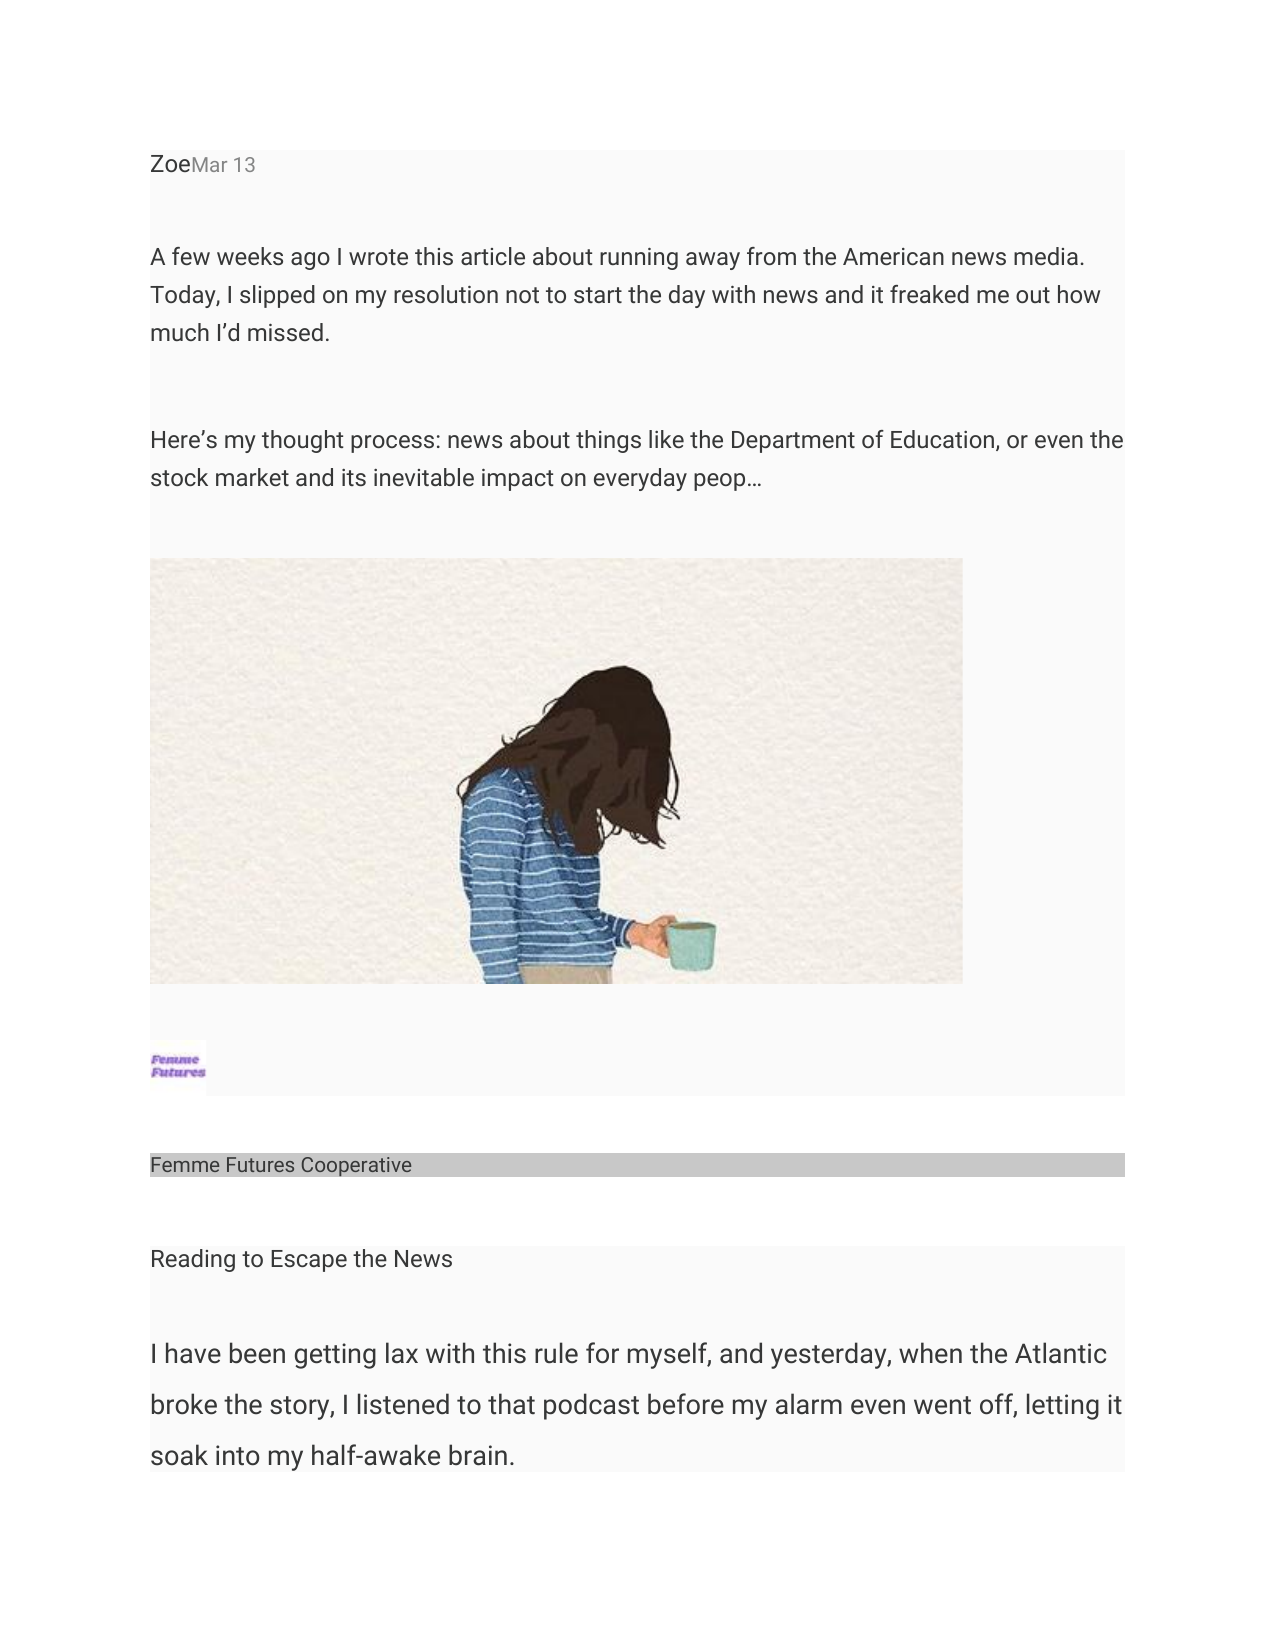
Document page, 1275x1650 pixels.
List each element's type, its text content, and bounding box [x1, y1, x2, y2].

text Here’s my thought process: news about things like the Department of Education, or even the stock market and its inevitable impact on everyday peop… [150, 426, 1125, 493]
text Reading to Escape the News [150, 1246, 1125, 1274]
text A few weeks ago I wrote this article about running away from the American news media. Today, I slipped on my resolution not to start the day with news and it freaked me out how much I’d missed. [150, 243, 1125, 347]
picture [150, 1040, 207, 1097]
text ZoeMar 13 [150, 150, 1125, 178]
picture [150, 558, 963, 984]
text Femme Futures Cooperative [150, 1153, 1125, 1177]
text I have been getting lax with this rule for myself, and yesterday, when the Atlantic broke the story, I listened to that podcast before my alarm even went off, letting it soak into my half-awake brain. [150, 1338, 1125, 1472]
